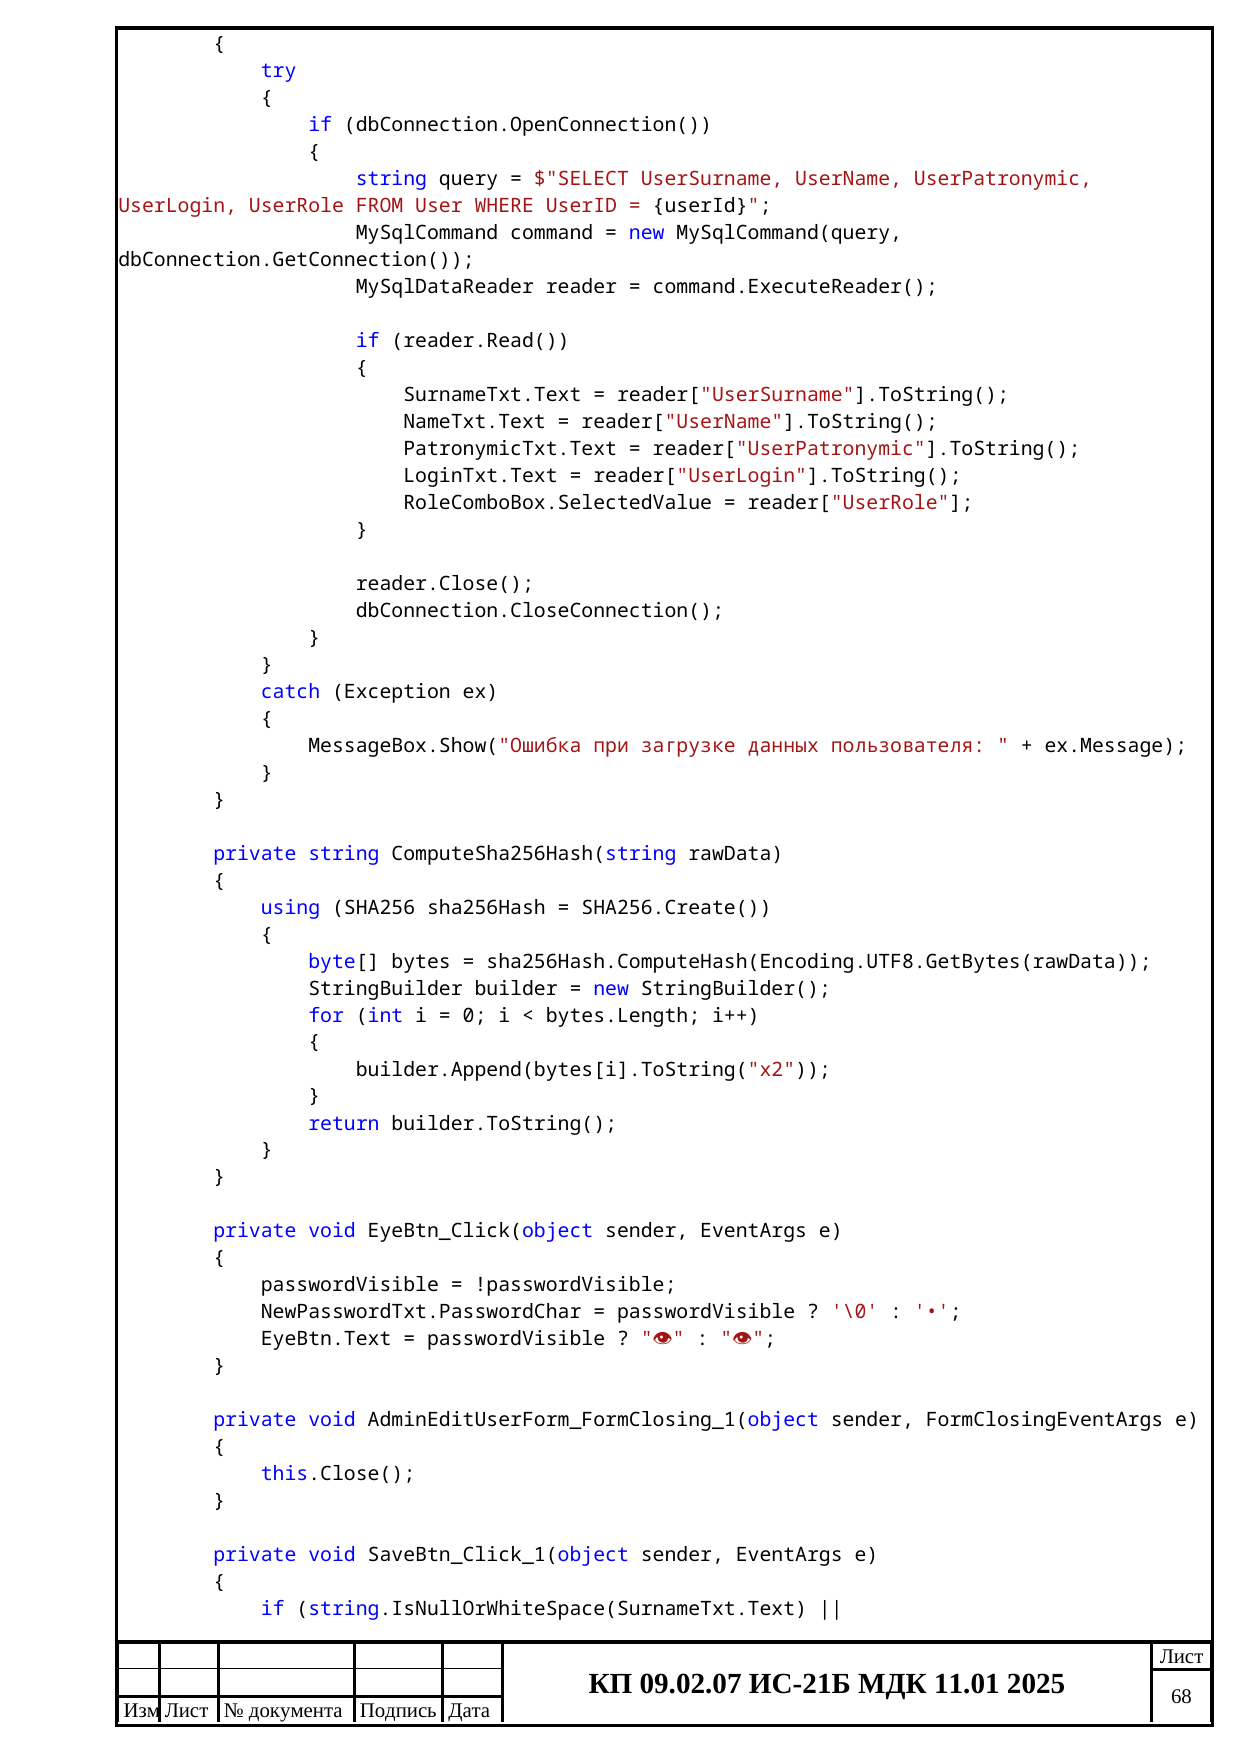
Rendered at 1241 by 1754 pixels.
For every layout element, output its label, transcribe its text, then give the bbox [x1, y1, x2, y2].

text RoleComboBox.SelectedValue = reader["UserRole"]; [118, 488, 1211, 515]
text } [118, 1082, 1211, 1109]
text } [118, 1486, 1211, 1513]
text private void SaveBtn_Click_1(object sender, EventArgs e) [118, 1540, 1211, 1567]
text dbConnection.CloseConnection(); [118, 596, 1211, 623]
text MessageBox.Show("Ошибка при загрузке данных пользователя: " + ex.Message); [118, 731, 1211, 758]
text private string ComputeSha256Hash(string rawData) [118, 839, 1211, 866]
text try [118, 57, 1211, 83]
text NameTxt.Text = reader["UserName"].ToString(); [118, 407, 1211, 434]
text EyeBtn.Text = passwordVisible ? "👁" : "👁"; [118, 1324, 1211, 1352]
text { [118, 137, 1211, 164]
text MySqlDataReader reader = command.ExecuteReader(); [118, 272, 1211, 299]
text { [118, 866, 1211, 893]
text } [118, 785, 1211, 812]
text catch (Exception ex) [118, 677, 1211, 704]
text { [118, 83, 1211, 111]
text reader.Close(); [118, 569, 1211, 596]
text } [118, 650, 1211, 677]
text private void EyeBtn_Click(object sender, EventArgs e) [118, 1217, 1211, 1244]
text } [118, 623, 1211, 650]
text { [118, 30, 1211, 57]
text private void AdminEditUserForm_FormClosing_1(object sender, FormClosingEventArgs e) [118, 1406, 1211, 1432]
text MySqlCommand command = new MySqlCommand(query, dbConnection.GetConnection()); [118, 218, 1211, 272]
text { [118, 1028, 1211, 1055]
text for (int i = 0; i < bytes.Length; i++) [118, 1001, 1211, 1028]
text { [118, 353, 1211, 380]
text byte[] bytes = sha256Hash.ComputeHash(Encoding.UTF8.GetBytes(rawData)); [118, 947, 1211, 974]
text { [118, 704, 1211, 731]
text if (dbConnection.OpenConnection()) [118, 111, 1211, 137]
text { [118, 920, 1211, 947]
text StringBuilder builder = new StringBuilder(); [118, 974, 1211, 1001]
text return builder.ToString(); [118, 1109, 1211, 1136]
text string query = $"SELECT UserSurname, UserName, UserPatronymic, UserLogin, UserRole FROM User WHERE UserID = {userId}"; [118, 164, 1211, 218]
text builder.Append(bytes[i].ToString("x2")); [118, 1055, 1211, 1082]
text } [118, 1136, 1211, 1163]
text SurnameTxt.Text = reader["UserSurname"].ToString(); [118, 380, 1211, 407]
text this.Close(); [118, 1459, 1211, 1486]
text } [118, 515, 1211, 542]
text } [118, 1163, 1211, 1190]
text } [118, 758, 1211, 785]
text PatronymicTxt.Text = reader["UserPatronymic"].ToString(); [118, 434, 1211, 461]
text } [118, 1352, 1211, 1378]
text { [118, 1244, 1211, 1271]
text if (string.IsNullOrWhiteSpace(SurnameTxt.Text) || [118, 1594, 1211, 1621]
text { [118, 1567, 1211, 1594]
text LoginTxt.Text = reader["UserLogin"].ToString(); [118, 461, 1211, 488]
text using (SHA256 sha256Hash = SHA256.Create()) [118, 893, 1211, 920]
text if (reader.Read()) [118, 326, 1211, 353]
text { [118, 1432, 1211, 1459]
text NewPasswordTxt.PasswordChar = passwordVisible ? '\0' : '•'; [118, 1298, 1211, 1324]
text passwordVisible = !passwordVisible; [118, 1271, 1211, 1298]
